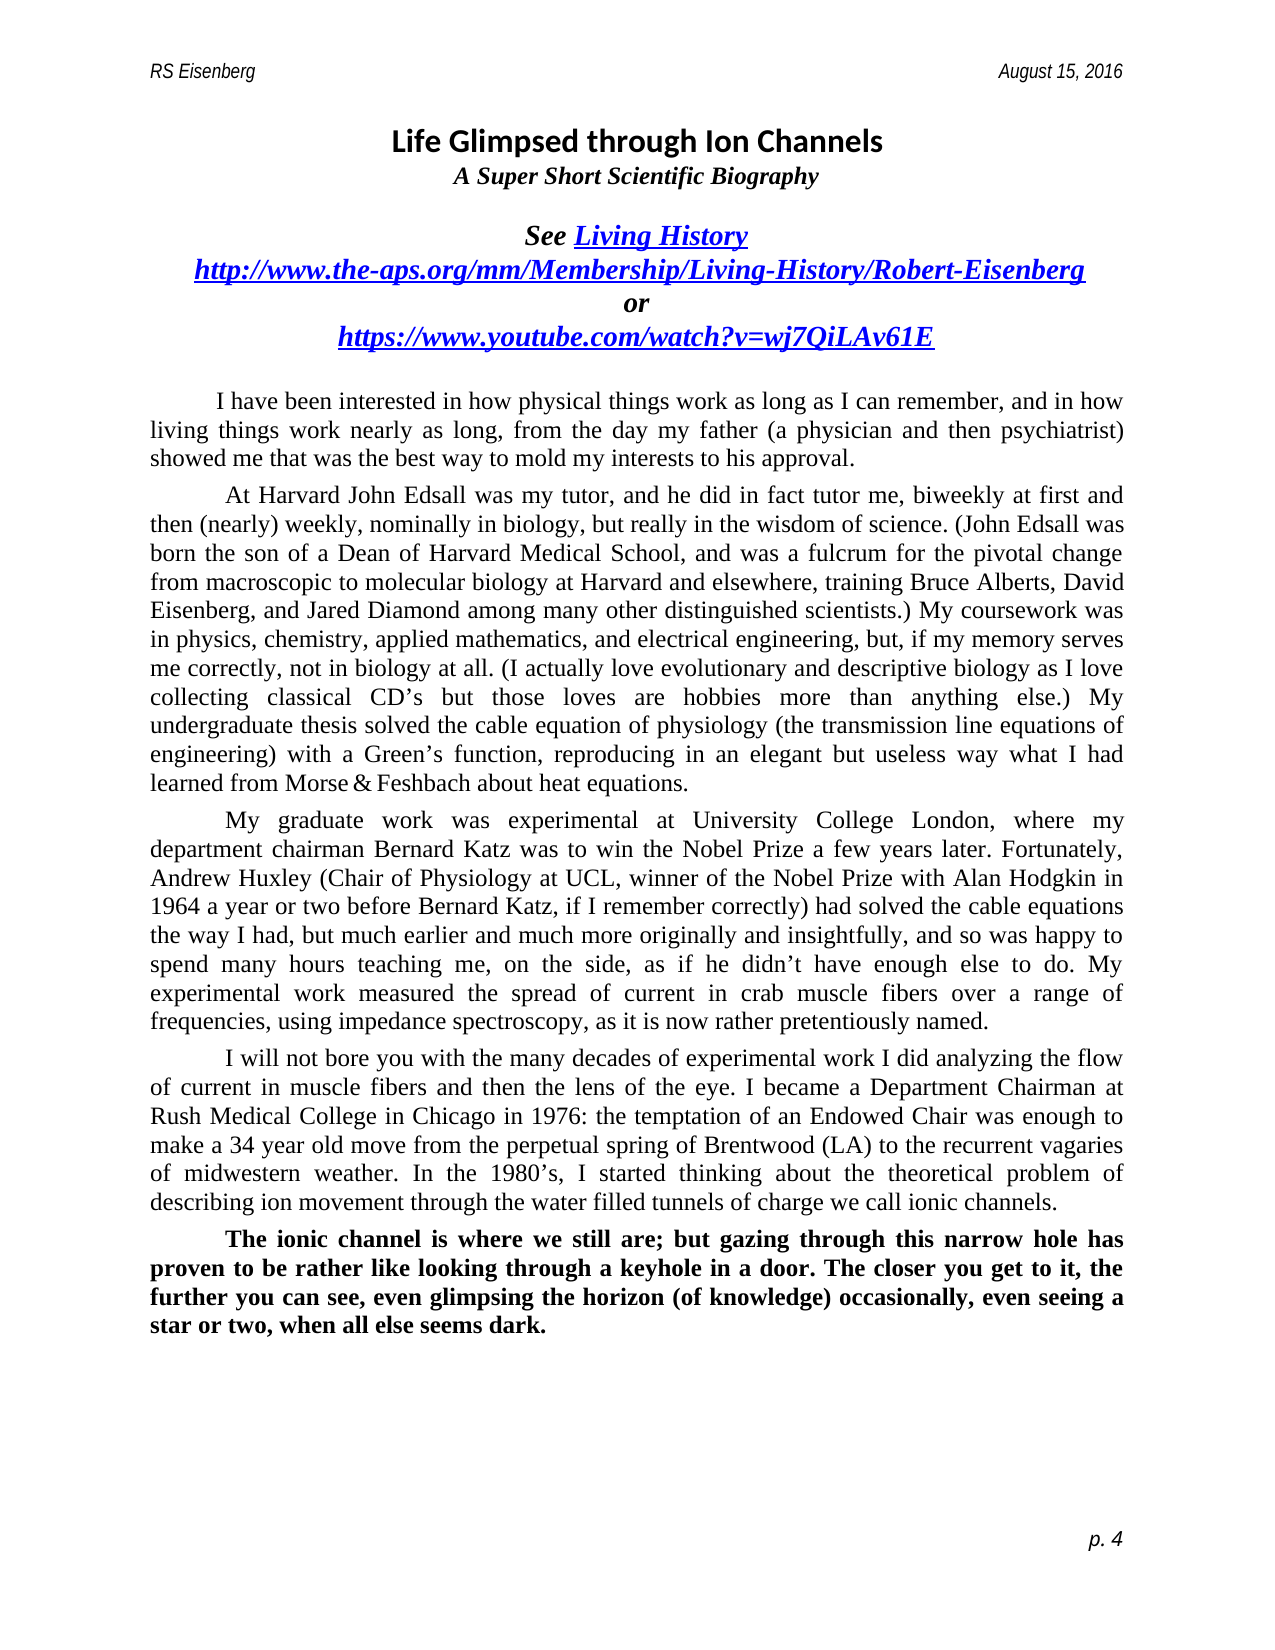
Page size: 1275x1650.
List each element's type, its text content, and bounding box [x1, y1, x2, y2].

text At Harvard John Edsall was my tutor, and he did in fact tutor me, biweekly at first and then (nearly) weekly, nominally in biology, but really in the wisdom of science. (John Edsall was born the son of a Dean of Harvard Medical School, and was a fulcrum for the pivotal change from macroscopic to molecular biology at Harvard and elsewhere, training Bruce Alberts, David Eisenberg, and Jared Diamond among many other distinguished scientists.) My coursework was in physics, chemistry, applied mathematics, and electrical engineering, but, if my memory serves me correctly, not in biology at all. (I actually love evolutionary and descriptive biology as I love collecting classical CD’s but those loves are hobbies more than anything else.) My undergraduate thesis solved the cable equation of physiology (the transmission line equations of engineering) with a Green’s function, reproducing in an elegant but useless way what I had learned from Morse & Feshbach about heat equations. [150, 481, 1125, 797]
text I will not bore you with the many decades of experimental work I did analyzing the flow of current in muscle fibers and then the lens of the eye. I became a Department Chairman at Rush Medical College in Chicago in 1976: the temptation of an Endowed Chair was enough to make a 34 year old move from the perpetual spring of Brentwood (LA) to the recurrent vagaries of midwestern weather. In the 1980’s, I started thinking about the theoretical problem of describing ion movement through the water filled tunnels of charge we call ionic channels. [150, 1043, 1125, 1216]
text A Super Short Scientific Biography [150, 161, 1125, 189]
text See Living History http://www.the-aps.org/mm/Membership/Living-History/Robert-Eisenberg [150, 218, 1125, 285]
text or [150, 285, 1125, 319]
text My graduate work was experimental at University College London, where my department chairman Bernard Katz was to win the Nobel Prize a few years later. Fortunately, Andrew Huxley (Chair of Physiology at UCL, winner of the Nobel Prize with Alan Hodgkin in 1964 a year or two before Bernard Katz, if I remember correctly) had solved the cable equations the way I had, but much earlier and much more originally and insightfully, and so was happy to spend many hours teaching me, on the side, as if he didn’t have enough else to do. My experimental work measured the spread of current in crab muscle fibers over a range of frequencies, using impedance spectroscopy, as it is now rather pretentiously named. [150, 805, 1125, 1035]
text Life Glimpsed through Ion Channels [150, 120, 1125, 161]
text The ionic channel is where we still are; but gazing through this narrow hole has proven to be rather like looking through a keyhole in a door. The closer you get to it, the further you can see, even glimpsing the horizon (of knowledge) occasionally, even seeing a star or two, when all else seems dark. [150, 1224, 1125, 1339]
text https://www.youtube.com/watch?v=wj7QiLAv61E [150, 319, 1125, 352]
text I have been interested in how physical things work as long as I can remember, and in how living things work nearly as long, from the day my father (a physician and then psychiatrist) showed me that was the best way to mold my interests to his approval. [150, 386, 1125, 472]
